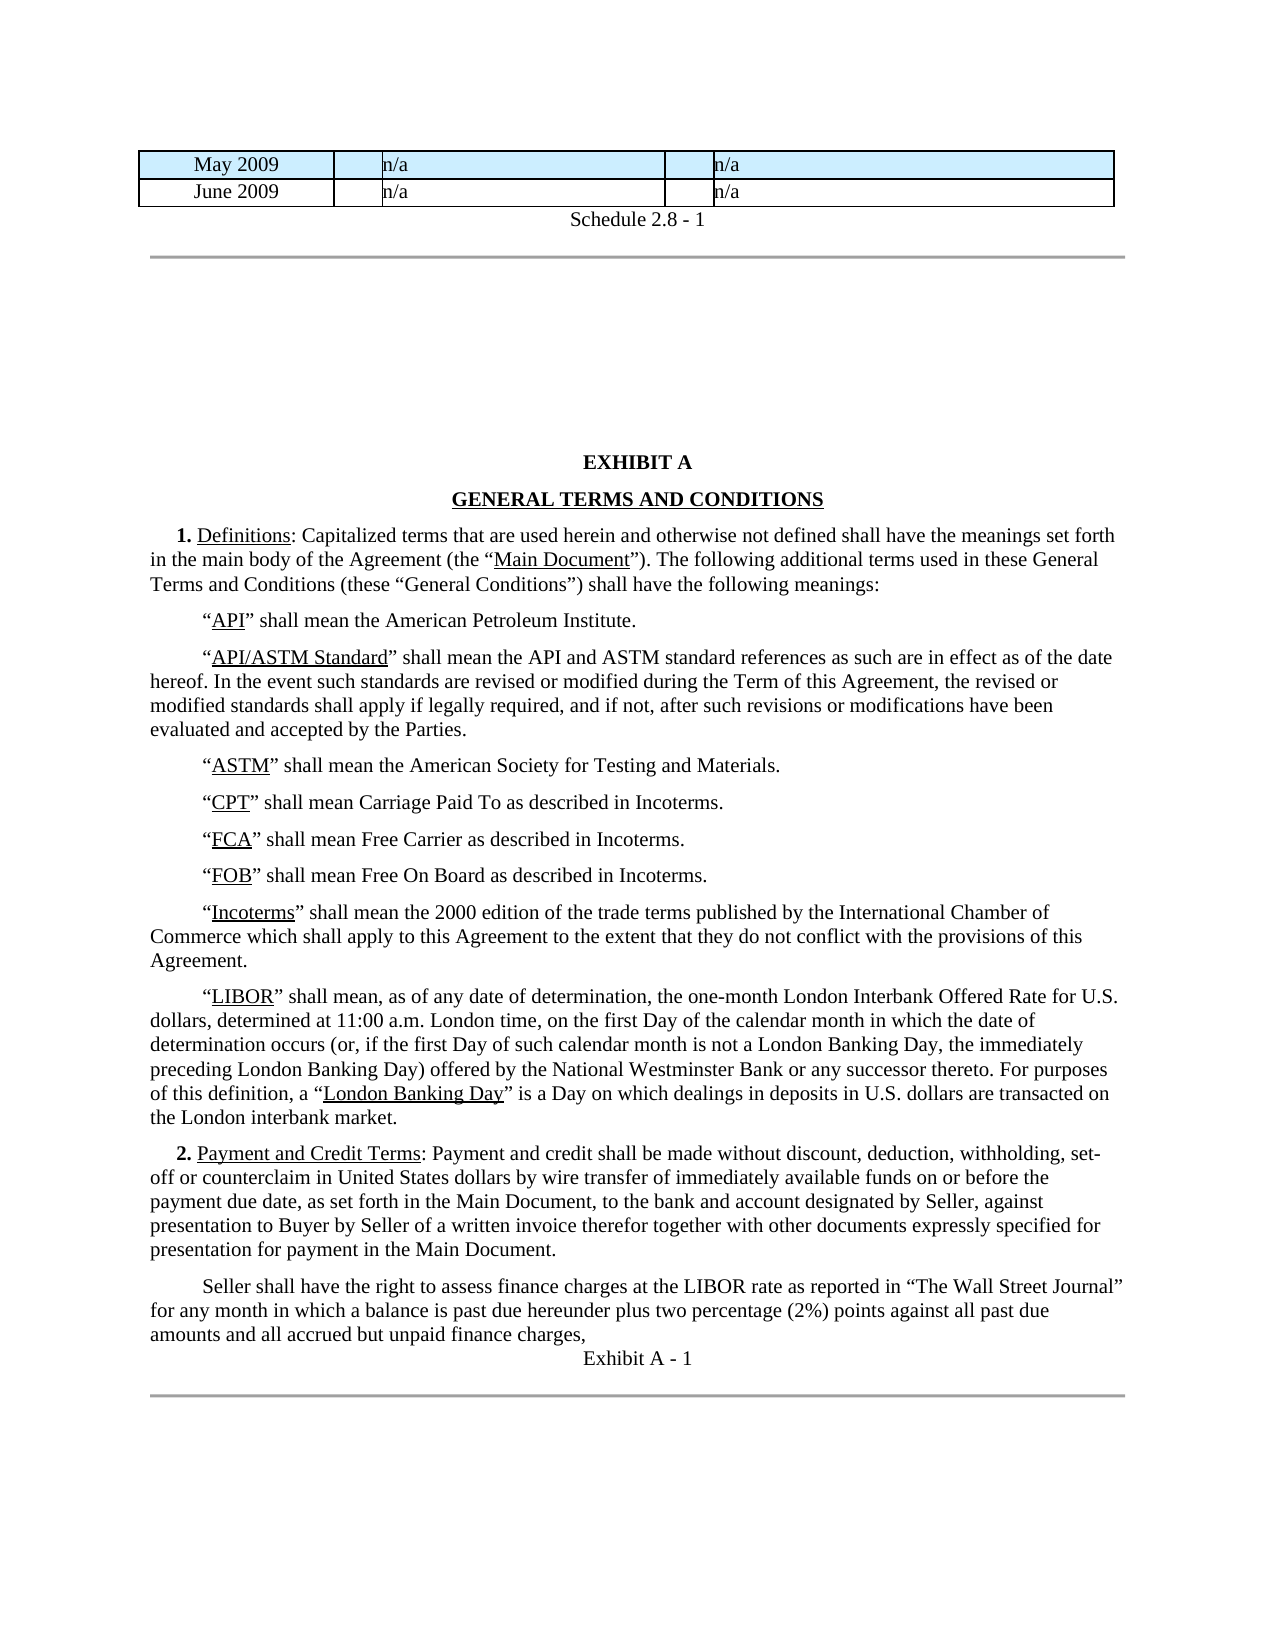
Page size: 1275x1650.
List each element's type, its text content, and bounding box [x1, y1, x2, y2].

table_cell n/a [715, 180, 1113, 206]
text “FCA” shall mean Free Carrier as described in Incoterms. [150, 826, 1125, 851]
text “CPT” shall mean Carriage Paid To as described in Incoterms. [150, 790, 1125, 814]
text Seller shall have the right to assess finance charges at the LIBOR rate as reported in “The Wall Street Journal” for any month in which a balance is past due hereunder plus two percentage (2%) points against all past due amounts and all accrued but unpaid finance charges, [150, 1274, 1125, 1346]
text “FOB” shall mean Free On Board as described in Incoterms. [150, 863, 1125, 887]
table_cell May 2009 [140, 152, 333, 178]
text Schedule 2.8 - 1 [150, 207, 1125, 231]
text EXHIBIT A [150, 450, 1125, 474]
table_cell June 2009 [140, 180, 333, 206]
table_cell n/a [715, 152, 1113, 178]
text 1. Definitions: Capitalized terms that are used herein and otherwise not defined shall have the meanings set forth in the main body of the Agreement (the “Main Document”). The following additional terms used in these General Terms and Conditions (these “General Conditions”) shall have the following meanings: [150, 523, 1125, 596]
text Exhibit A - 1 [150, 1346, 1125, 1370]
table_cell [666, 152, 713, 178]
text GENERAL TERMS AND CONDITIONS [150, 487, 1125, 511]
table_cell [335, 152, 382, 178]
text “API” shall mean the American Petroleum Institute. [150, 608, 1125, 632]
table_cell n/a [383, 180, 664, 206]
text 2. Payment and Credit Terms: Payment and credit shall be made without discount, deduction, withholding, set-off or counterclaim in United States dollars by wire transfer of immediately available funds on or before the payment due date, as set forth in the Main Document, to the bank and account designated by Seller, against presentation to Buyer by Seller of a written invoice therefor together with other documents expressly specified for presentation for payment in the Main Document. [150, 1141, 1125, 1261]
text “Incoterms” shall mean the 2000 edition of the trade terms published by the International Chamber of Commerce which shall apply to this Agreement to the extent that they do not conflict with the provisions of this Agreement. [150, 899, 1125, 972]
table_cell [335, 180, 382, 206]
table_cell [666, 180, 713, 206]
table_cell n/a [383, 152, 664, 178]
text “LIBOR” shall mean, as of any date of determination, the one-month London Interbank Offered Rate for U.S. dollars, determined at 11:00 a.m. London time, on the first Day of the calendar month in which the date of determination occurs (or, if the first Day of such calendar month is not a London Banking Day, the immediately preceding London Banking Day) offered by the National Westminster Bank or any successor thereto. For purposes of this definition, a “London Banking Day” is a Day on which dealings in deposits in U.S. dollars are transacted on the London interbank market. [150, 984, 1125, 1129]
text “API/ASTM Standard” shall mean the API and ASTM standard references as such are in effect as of the date hereof. In the event such standards are revised or modified during the Term of this Agreement, the revised or modified standards shall apply if legally required, and if not, after such revisions or modifications have been evaluated and accepted by the Parties. [150, 644, 1125, 741]
text “ASTM” shall mean the American Society for Testing and Materials. [150, 753, 1125, 777]
